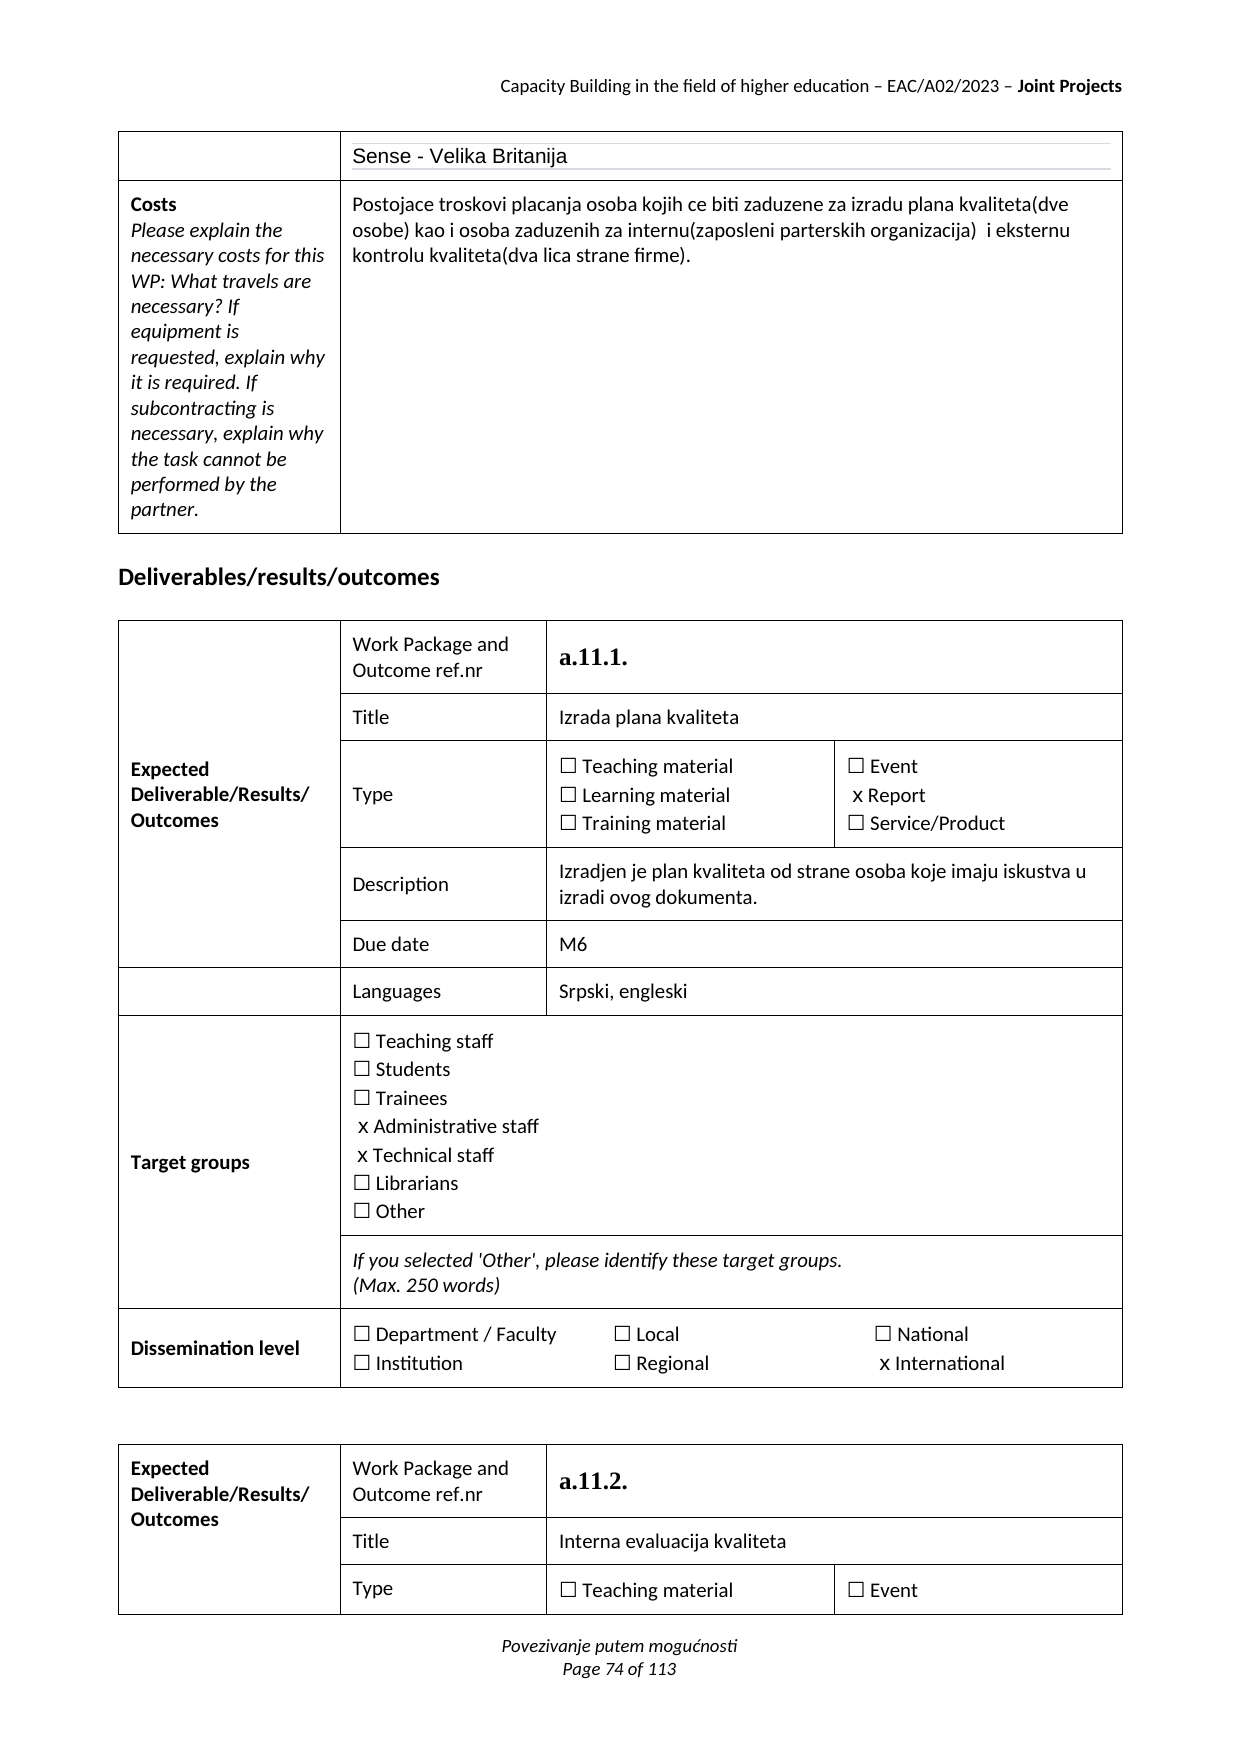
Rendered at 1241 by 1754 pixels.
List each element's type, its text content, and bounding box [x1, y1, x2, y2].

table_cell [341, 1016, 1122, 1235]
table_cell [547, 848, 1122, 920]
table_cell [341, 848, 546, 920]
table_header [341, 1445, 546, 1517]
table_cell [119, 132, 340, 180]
text Deliverables/results/outcomes [118, 561, 1122, 592]
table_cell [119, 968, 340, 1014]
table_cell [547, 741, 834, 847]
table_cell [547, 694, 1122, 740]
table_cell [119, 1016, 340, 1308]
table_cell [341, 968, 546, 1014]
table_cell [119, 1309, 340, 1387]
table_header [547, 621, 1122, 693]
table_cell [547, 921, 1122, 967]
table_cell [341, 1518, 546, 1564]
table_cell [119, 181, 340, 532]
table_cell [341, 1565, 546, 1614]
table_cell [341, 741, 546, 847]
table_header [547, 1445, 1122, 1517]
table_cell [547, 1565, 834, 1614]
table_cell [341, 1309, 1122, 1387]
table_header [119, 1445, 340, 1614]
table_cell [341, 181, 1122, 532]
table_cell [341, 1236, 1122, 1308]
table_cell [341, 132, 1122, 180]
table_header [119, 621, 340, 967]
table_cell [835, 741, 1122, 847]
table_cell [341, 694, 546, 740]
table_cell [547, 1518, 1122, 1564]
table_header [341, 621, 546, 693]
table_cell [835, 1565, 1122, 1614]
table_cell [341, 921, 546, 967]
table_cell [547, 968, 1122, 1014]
